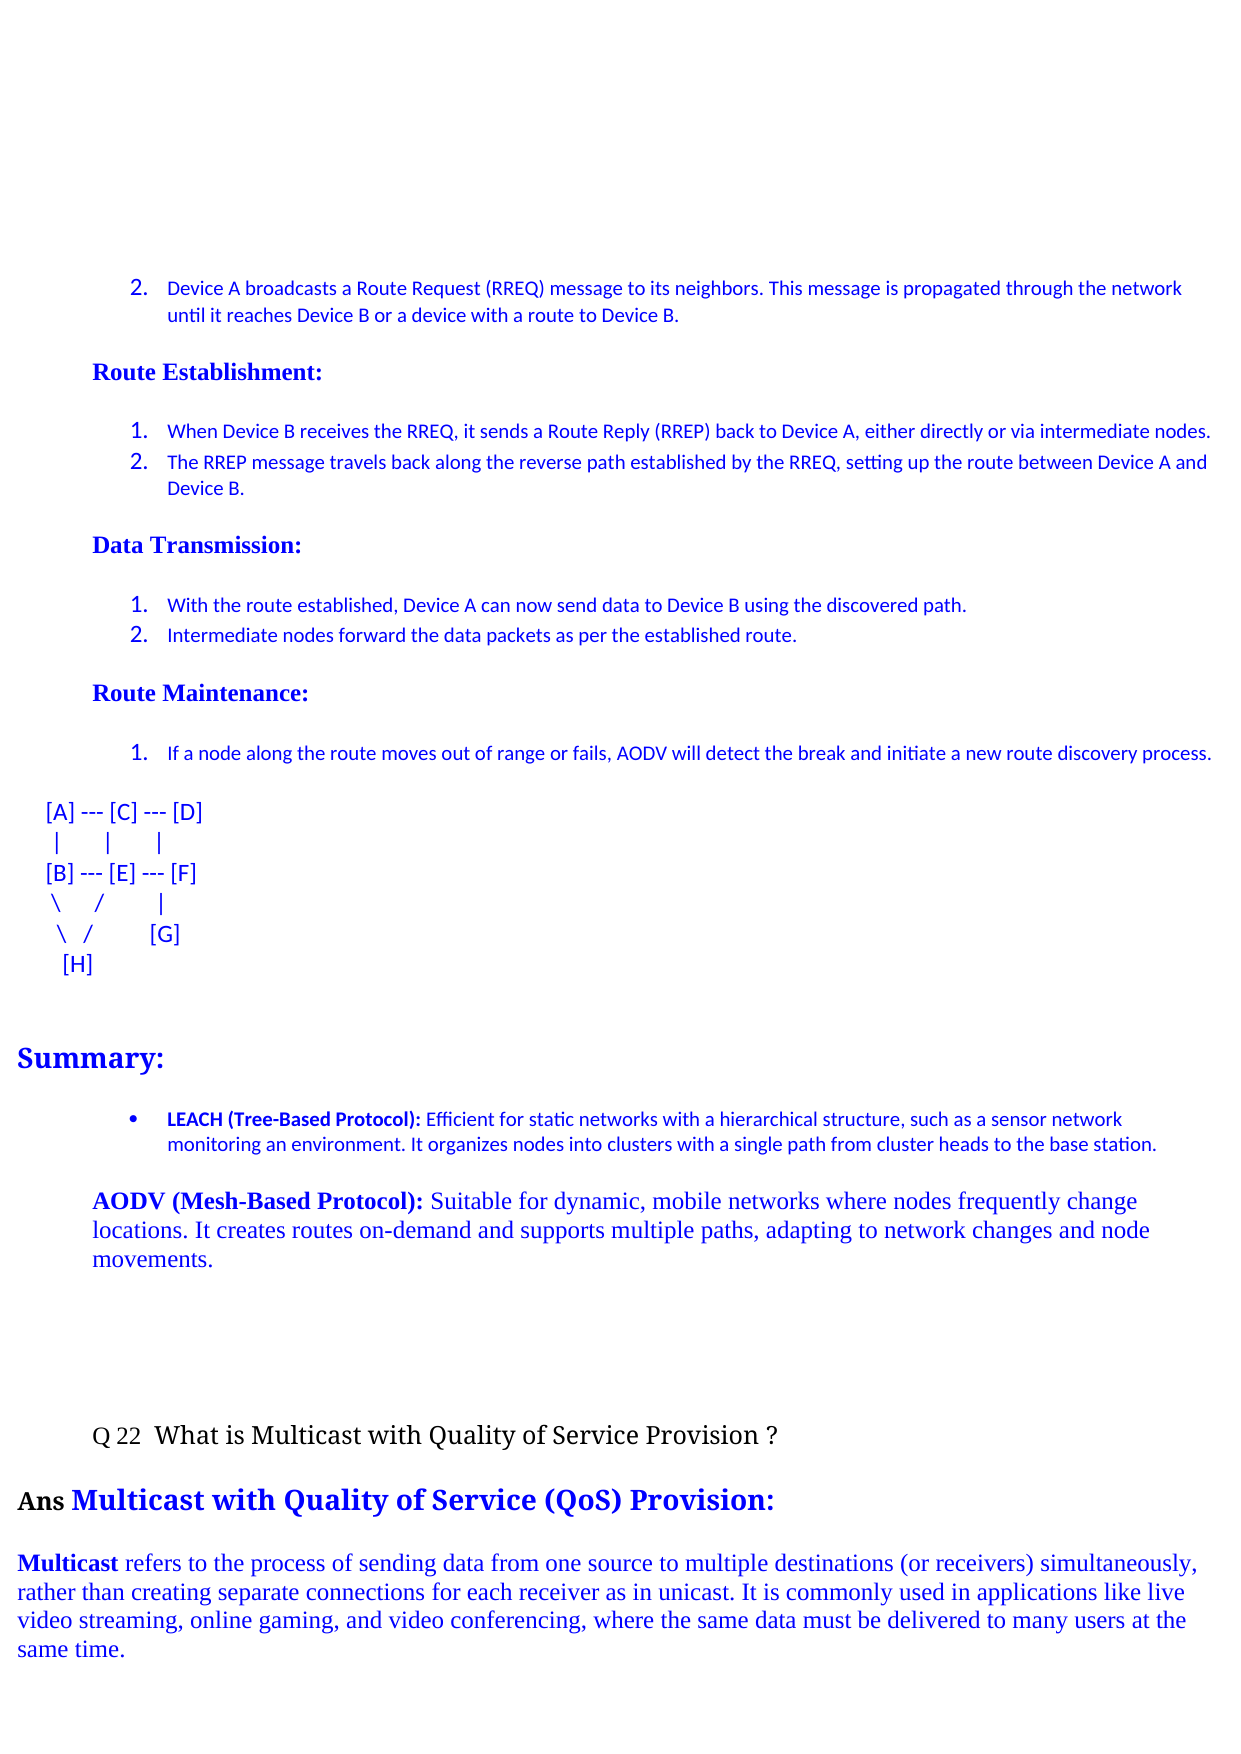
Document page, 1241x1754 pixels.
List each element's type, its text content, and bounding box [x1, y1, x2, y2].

text Multicast refers to the process of sending data from one source to multiple destinations (or receivers) simultaneously, rather than creating separate connections for each receiver as in unicast. It is commonly used in applications like live video streaming, online gaming, and video conferencing, where the same data must be delivered to many users at the same time. [17, 1548, 1217, 1663]
text \ / [G] [17, 918, 1217, 948]
list When Device B receives the RREQ, it sends a Route Reply (RREP) back to Device A, either directly or via intermediate nodes. [129, 414, 1217, 445]
subtitle Ans Multicast with Quality of Service (QoS) Provision: [17, 1481, 1217, 1519]
text [H] [17, 948, 1217, 979]
text Data Transmission: [92, 530, 1217, 559]
text Route Establishment: [92, 357, 1217, 385]
list Intermediate nodes forward the data packets as per the established route. [129, 618, 1217, 649]
list LEACH (Tree-Based Protocol): Efficient for static networks with a hierarchical structure, such as a sensor network monitoring an environment. It organizes nodes into clusters with a single path from cluster heads to the base station. [129, 1106, 1217, 1157]
text AODV (Mesh-Based Protocol): Suitable for dynamic, mobile networks where nodes frequently change locations. It creates routes on-demand and supports multiple paths, adapting to network changes and node movements. [92, 1186, 1217, 1272]
list If a node along the route moves out of range or fails, AODV will detect the break and initiate a new route discovery process. [129, 736, 1217, 767]
list With the route established, Device A can now send data to Device B using the discovered path. [129, 588, 1217, 618]
text Route Maintenance: [92, 678, 1217, 707]
text Q 22 What is Multicast with Quality of Service Provision ? [92, 1417, 1217, 1451]
text [B] --- [E] --- [F] [17, 857, 1217, 887]
text | | | [17, 826, 1217, 857]
text [A] --- [C] --- [D] [17, 796, 1217, 826]
list The RREP message travels back along the reverse path established by the RREQ, setting up the route between Device A and Device B. [129, 445, 1217, 501]
text \ / | [17, 887, 1217, 918]
list Device A broadcasts a Route Request (RREQ) message to its neighbors. This message is propagated through the network until it reaches Device B or a device with a route to Device B. [129, 271, 1217, 327]
subtitle Summary: [17, 1039, 1217, 1077]
